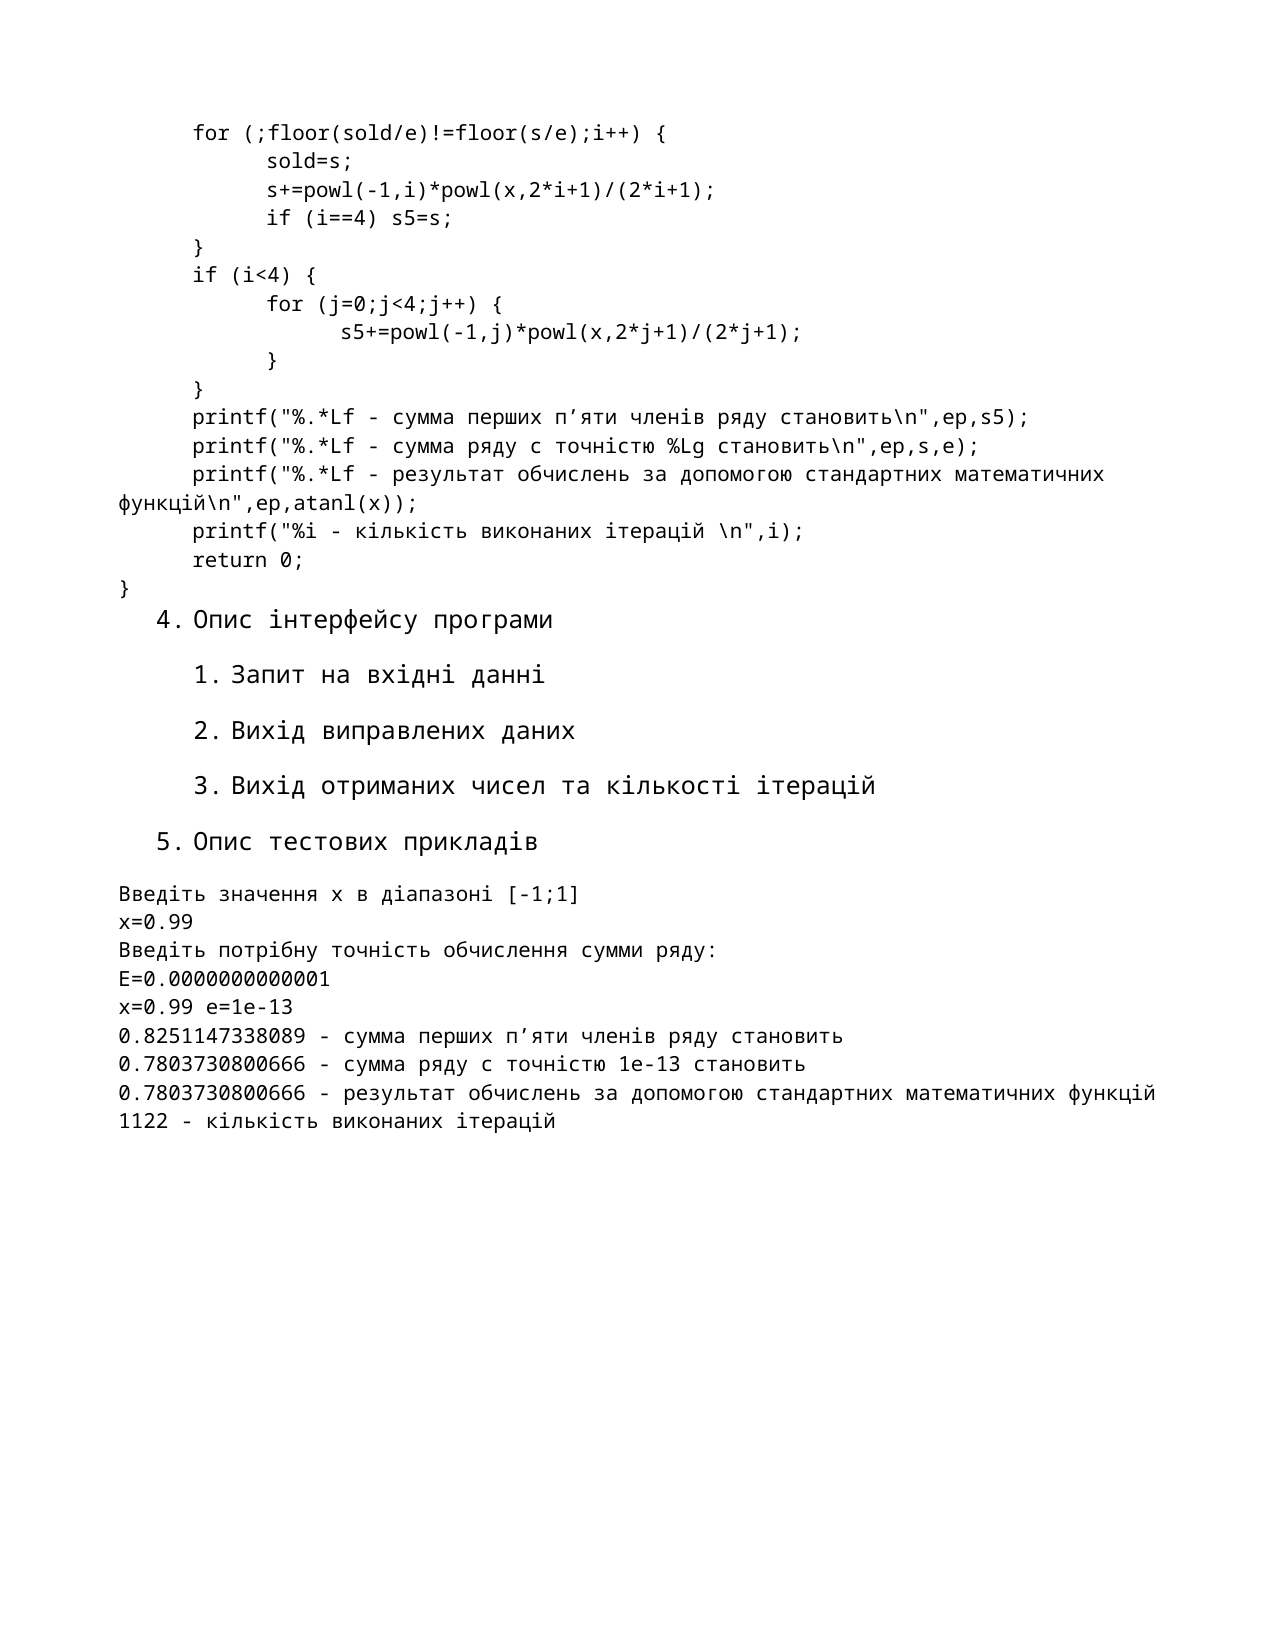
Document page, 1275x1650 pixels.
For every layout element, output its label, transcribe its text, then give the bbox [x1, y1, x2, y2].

list Вихід виправлених даних [193, 712, 1157, 746]
text x=0.99 [118, 907, 1157, 936]
text 0.7803730800666 - сумма ряду с точністю 1e-13 становить [118, 1049, 1157, 1078]
text } [118, 573, 1157, 602]
list Вихід отриманих чисел та кількості ітерацій [193, 768, 1157, 802]
text if (i<4) { [118, 260, 1157, 289]
text } [118, 232, 1157, 260]
text E=0.0000000000001 [118, 964, 1157, 992]
text 0.7803730800666 - результат обчислень за допомогою стандартних математичних функцій [118, 1078, 1157, 1106]
text Введіть значення x в діапазоні [-1;1] [118, 879, 1157, 907]
text s5+=powl(-1,j)*powl(x,2*j+1)/(2*j+1); [118, 317, 1157, 346]
text return 0; [118, 545, 1157, 573]
text 1122 - кількість виконаних ітерацій [118, 1106, 1157, 1134]
list Опис тестових прикладів [156, 823, 1157, 857]
text printf("%.*Lf - сумма перших п’яти членів ряду становить\n",ep,s5); [118, 402, 1157, 431]
text } [118, 346, 1157, 374]
text printf("%i - кількість виконаних ітерацій \n",i); [118, 516, 1157, 545]
text 0.8251147338089 - сумма перших п’яти членів ряду становить [118, 1021, 1157, 1049]
text for (;floor(sold/e)!=floor(s/e);i++) { [118, 118, 1157, 147]
text s+=powl(-1,i)*powl(x,2*i+1)/(2*i+1); [118, 175, 1157, 203]
text } [118, 374, 1157, 402]
text for (j=0;j<4;j++) { [118, 289, 1157, 317]
text printf("%.*Lf - результат обчислень за допомогою стандартних математичних функцій\n",ep,atanl(x)); [118, 459, 1157, 516]
text sold=s; [118, 147, 1157, 175]
text Введіть потрібну точність обчислення сумми ряду: [118, 936, 1157, 964]
text x=0.99 e=1e-13 [118, 992, 1157, 1021]
text printf("%.*Lf - сумма ряду с точністю %Lg становить\n",ep,s,e); [118, 431, 1157, 459]
list Опис інтерфейсу програми [156, 602, 1157, 636]
text if (i==4) s5=s; [118, 203, 1157, 232]
list Запит на вхідні данні [193, 657, 1157, 691]
